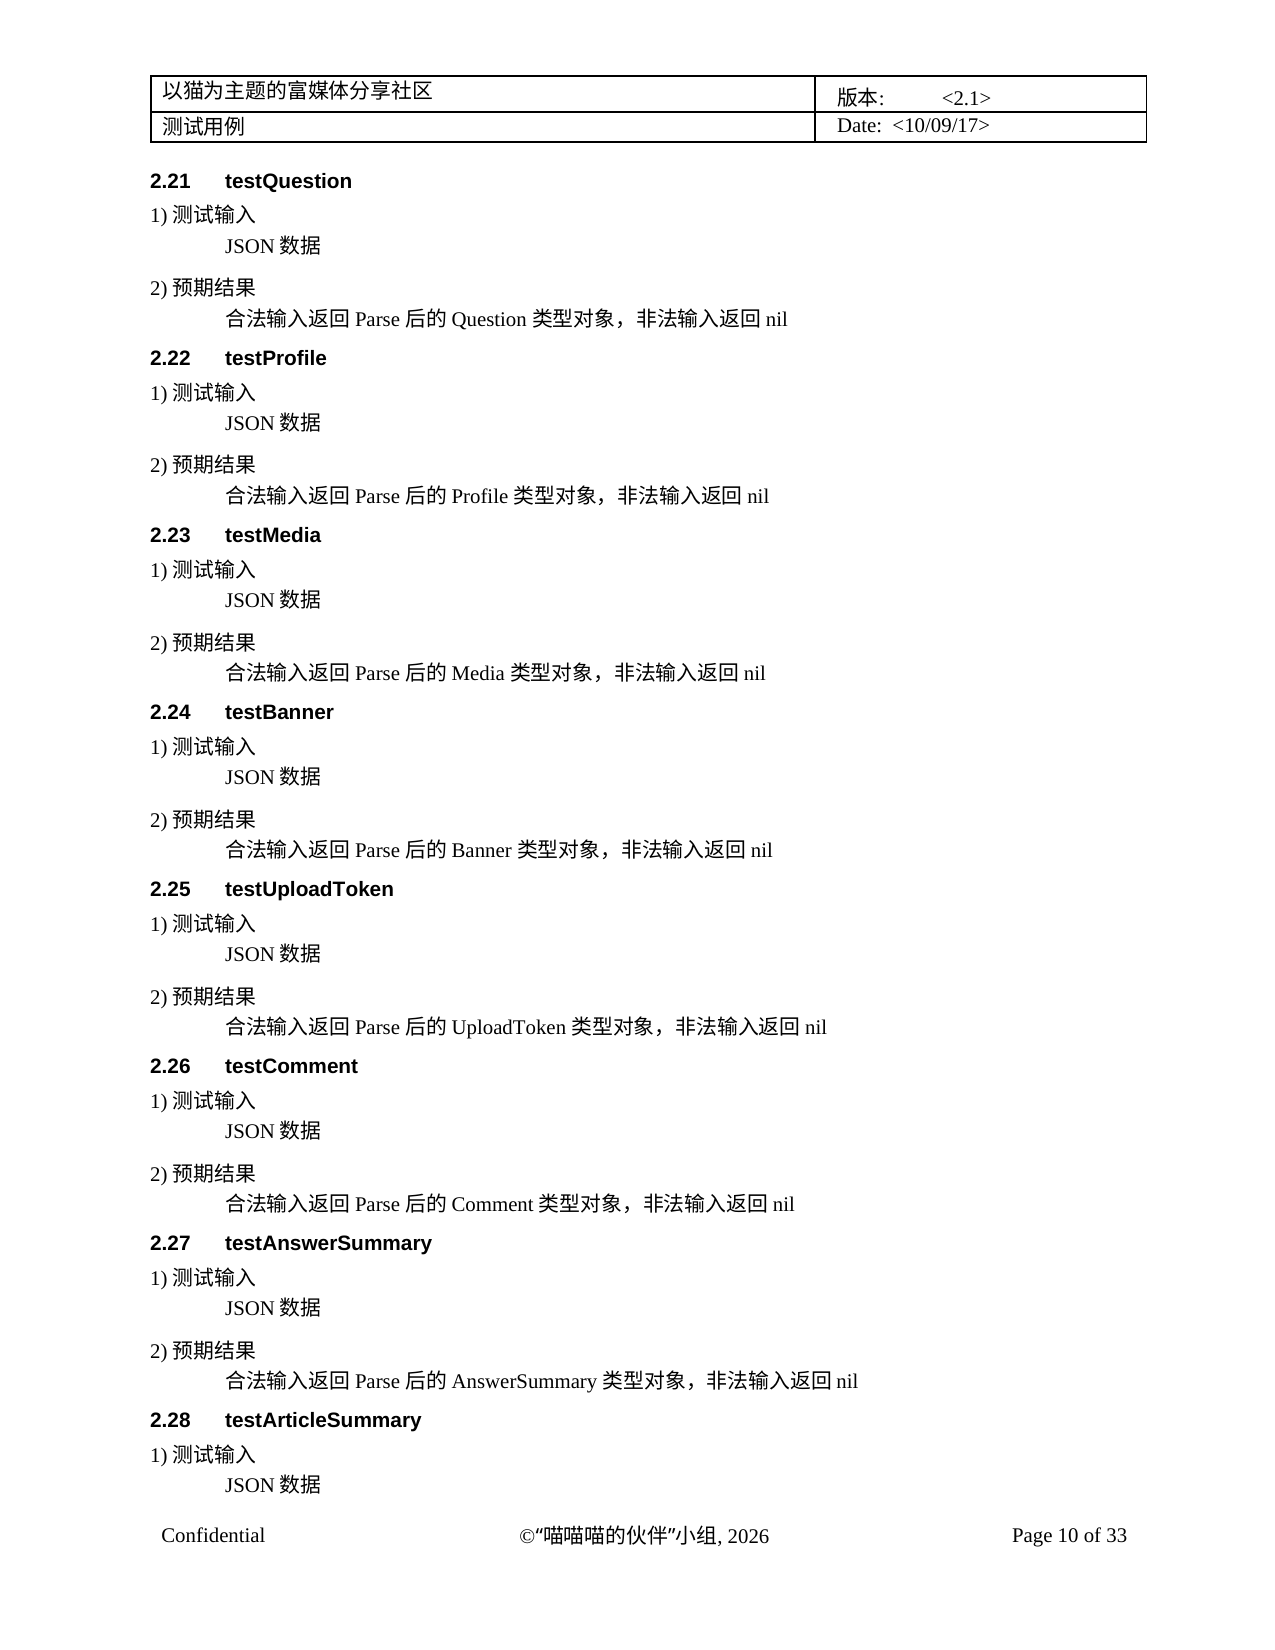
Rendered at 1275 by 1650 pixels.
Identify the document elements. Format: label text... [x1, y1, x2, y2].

subtitle testAnswerSummary [150, 1230, 1125, 1255]
text 合法输入返回 Parse 后的 Question 类型对象，非法输入返回 nil [225, 302, 1125, 332]
subtitle testProfile [150, 344, 1125, 369]
text JSON数据 [225, 937, 1125, 967]
text 合法输入返回 Parse 后的 Comment 类型对象，非法输入返回 nil [225, 1187, 1125, 1217]
text 1) 测试输入 [150, 1084, 1125, 1114]
text 1) 测试输入 [150, 1261, 1125, 1291]
subtitle testMedia [150, 522, 1125, 547]
text JSON数据 [225, 1114, 1125, 1144]
text JSON数据 [225, 406, 1125, 436]
text 2) 预期结果 [150, 803, 1125, 833]
subtitle testComment [150, 1053, 1125, 1078]
text 合法输入返回 Parse 后的 UploadToken 类型对象，非法输入返回 nil [225, 1010, 1125, 1040]
text 1) 测试输入 [150, 730, 1125, 760]
text 1) 测试输入 [150, 376, 1125, 406]
text 2) 预期结果 [150, 1157, 1125, 1187]
text JSON数据 [225, 1468, 1125, 1499]
text JSON数据 [225, 760, 1125, 790]
subtitle testArticleSummary [150, 1407, 1125, 1432]
text JSON数据 [225, 229, 1125, 259]
text 1) 测试输入 [150, 907, 1125, 937]
text 合法输入返回 Parse 后的 Profile 类型对象，非法输入返回 nil [225, 479, 1125, 509]
text 1) 测试输入 [150, 199, 1125, 229]
text 合法输入返回 Parse 后的 Media 类型对象，非法输入返回 nil [225, 656, 1125, 686]
text 2) 预期结果 [150, 1334, 1125, 1364]
subtitle testBanner [150, 699, 1125, 724]
text 1) 测试输入 [150, 553, 1125, 583]
text JSON数据 [225, 583, 1125, 613]
text 1) 测试输入 [150, 1438, 1125, 1468]
subtitle testQuestion [150, 167, 1125, 192]
text 合法输入返回 Parse 后的 Banner 类型对象，非法输入返回 nil [225, 833, 1125, 863]
text JSON数据 [225, 1291, 1125, 1322]
text 2) 预期结果 [150, 626, 1125, 656]
text 2) 预期结果 [150, 272, 1125, 302]
text 2) 预期结果 [150, 449, 1125, 479]
text 2) 预期结果 [150, 980, 1125, 1010]
subtitle testUploadToken [150, 876, 1125, 901]
text 合法输入返回 Parse 后的 AnswerSummary 类型对象，非法输入返回 nil [225, 1364, 1125, 1394]
